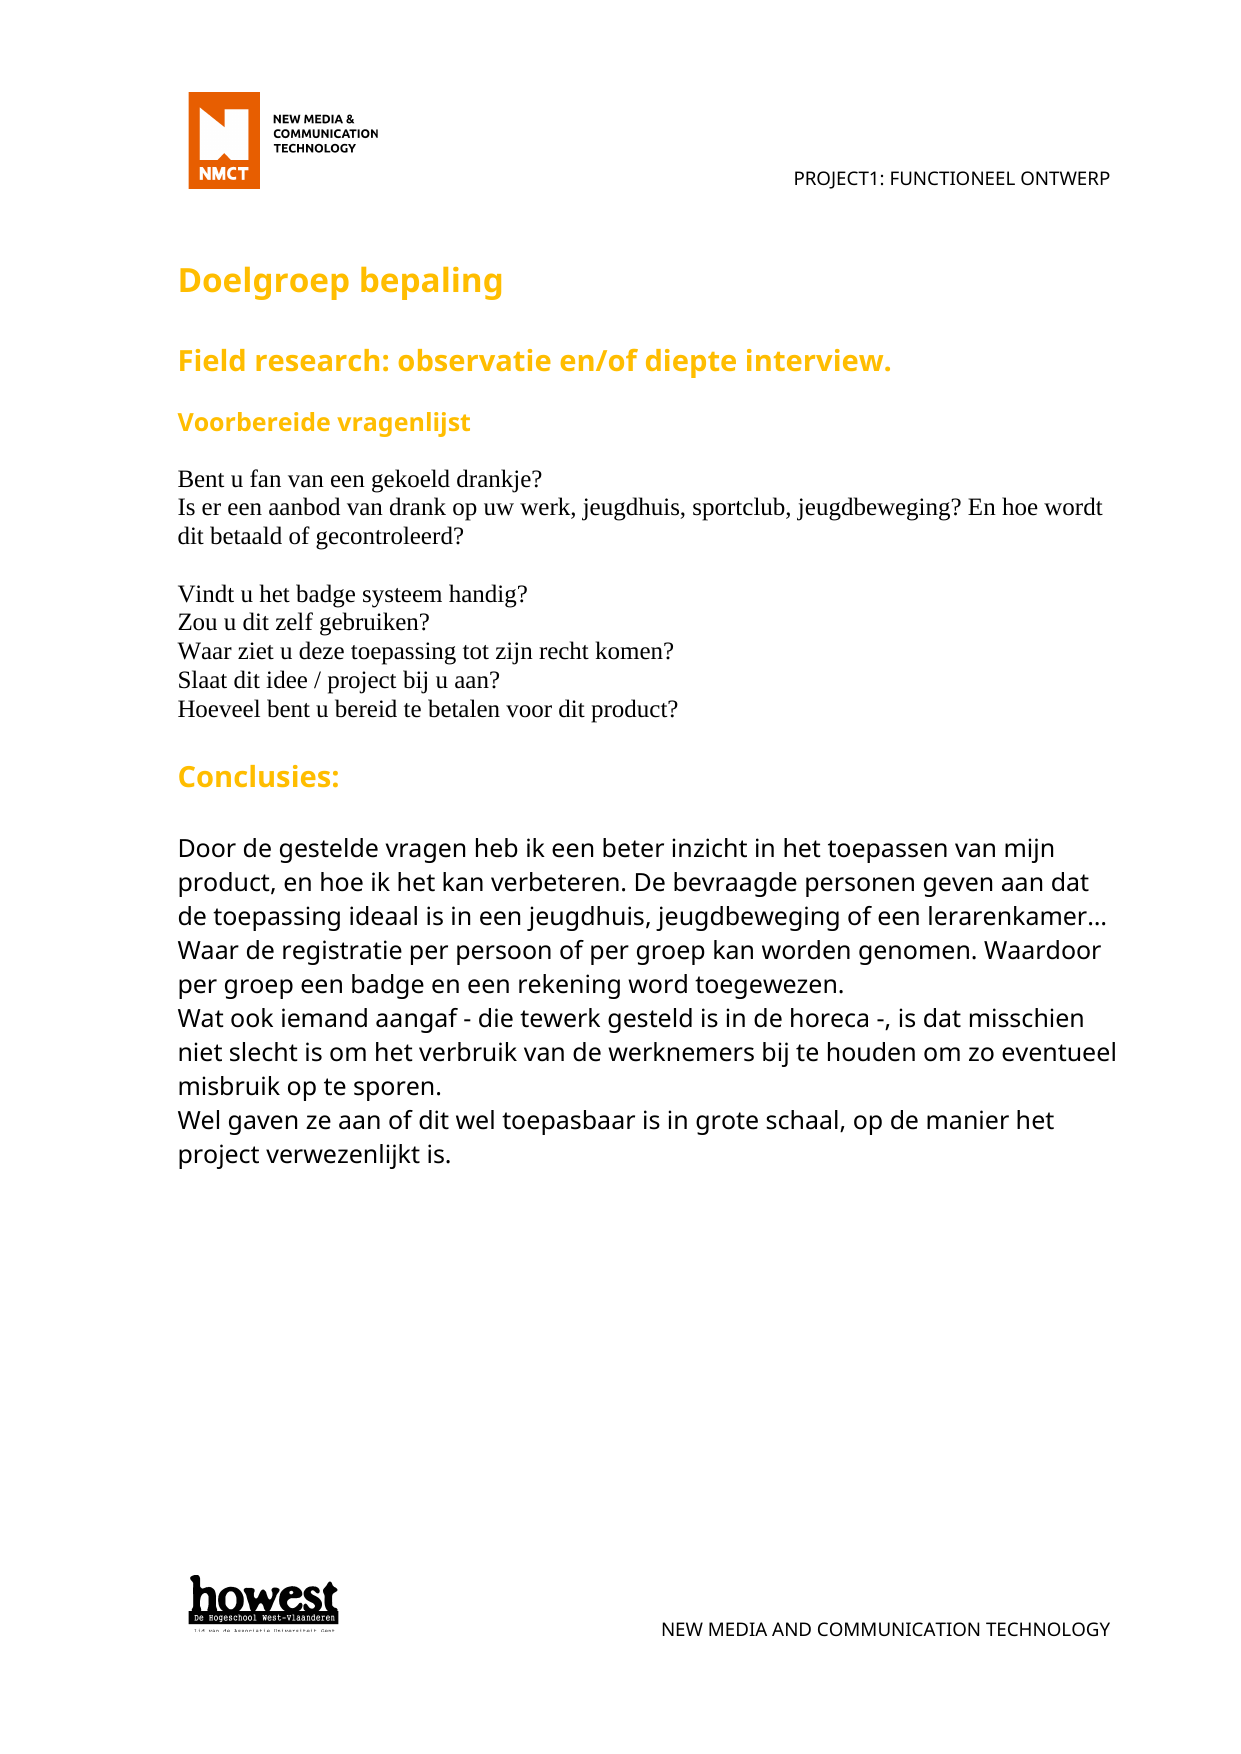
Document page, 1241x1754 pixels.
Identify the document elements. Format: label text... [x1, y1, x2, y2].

text Zou u dit zelf gebruiken? [177, 607, 1122, 636]
text Wel gaven ze aan of dit wel toepasbaar is in grote schaal, op de manier het project verwezenlijkt is. [177, 1103, 1122, 1171]
picture [188, 92, 378, 189]
text Hoeveel bent u bereid te betalen voor dit product? [177, 694, 1122, 722]
subtitle Doelgroep bepaling [177, 257, 1122, 302]
text Wat ook iemand aangaf - die tewerk gesteld is in de horeca -, is dat misschien niet slecht is om het verbruik van de werknemers bij te houden om zo eventueel misbruik op te sporen. [177, 1001, 1122, 1103]
text Bent u fan van een gekoeld drankje? [177, 464, 1122, 492]
text Is er een aanbod van drank op uw werk, jeugdhuis, sportclub, jeugdbeweging? En hoe wordt dit betaald of gecontroleerd? [177, 492, 1122, 550]
text Vindt u het badge systeem handig? [177, 579, 1122, 607]
text Conclusies: [177, 756, 1122, 796]
text Slaat dit idee / project bij u aan? [177, 665, 1122, 694]
text Door de gestelde vragen heb ik een beter inzicht in het toepassen van mijn product, en hoe ik het kan verbeteren. De bevraagde personen geven aan dat de toepassing ideaal is in een jeugdhuis, jeugdbeweging of een lerarenkamer… Waar de registratie per persoon of per groep kan worden genomen. Waardoor per groep een badge en een rekening word toegewezen. [177, 830, 1122, 1001]
subtitle Voorbereide vragenlijst [177, 404, 1122, 439]
picture [188, 1575, 339, 1632]
text Waar ziet u deze toepassing tot zijn recht komen? [177, 636, 1122, 665]
subtitle Field research: observatie en/of diepte interview. [177, 340, 1122, 379]
